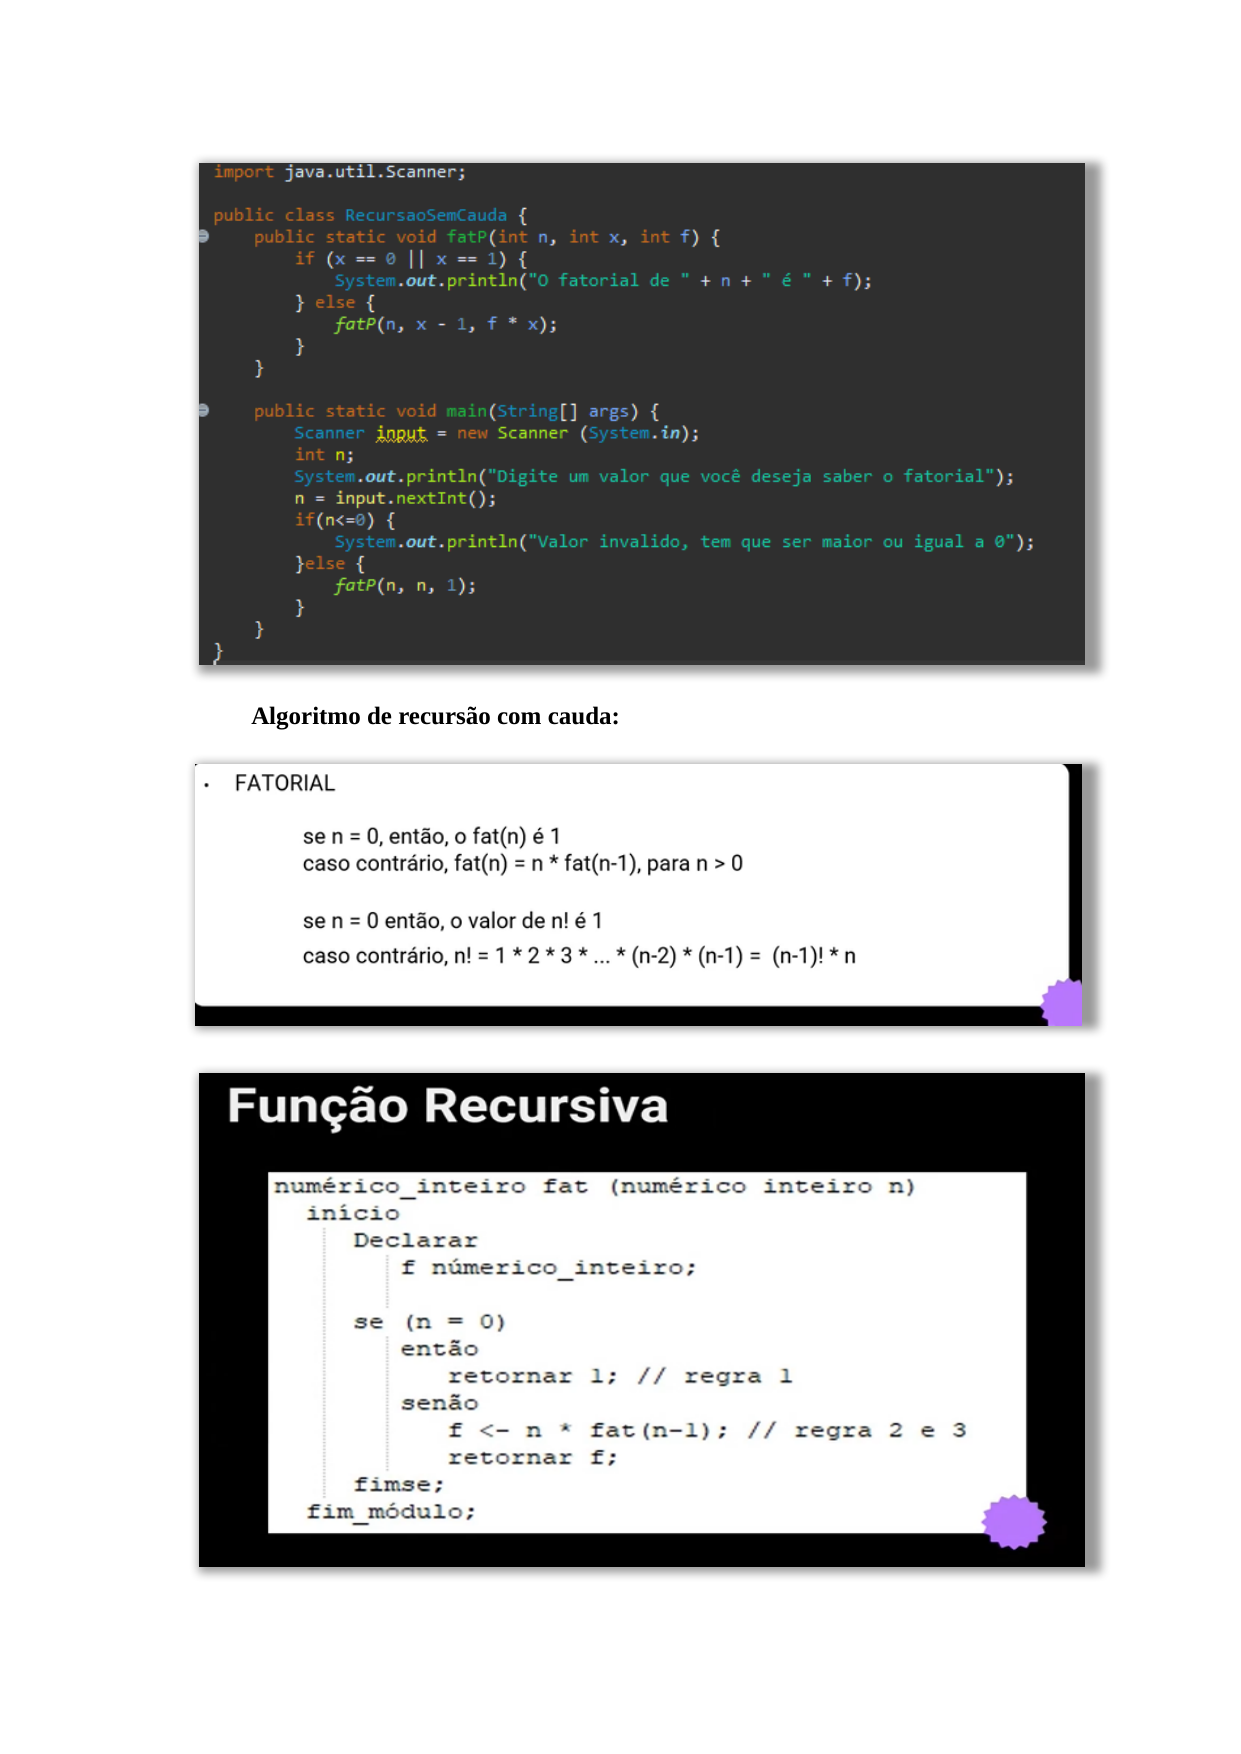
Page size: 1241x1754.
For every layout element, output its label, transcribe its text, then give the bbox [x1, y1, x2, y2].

picture [199, 1073, 1085, 1567]
text Algoritmo de recursão com cauda: [177, 701, 1063, 730]
picture [199, 163, 1085, 665]
picture [195, 764, 1082, 1026]
